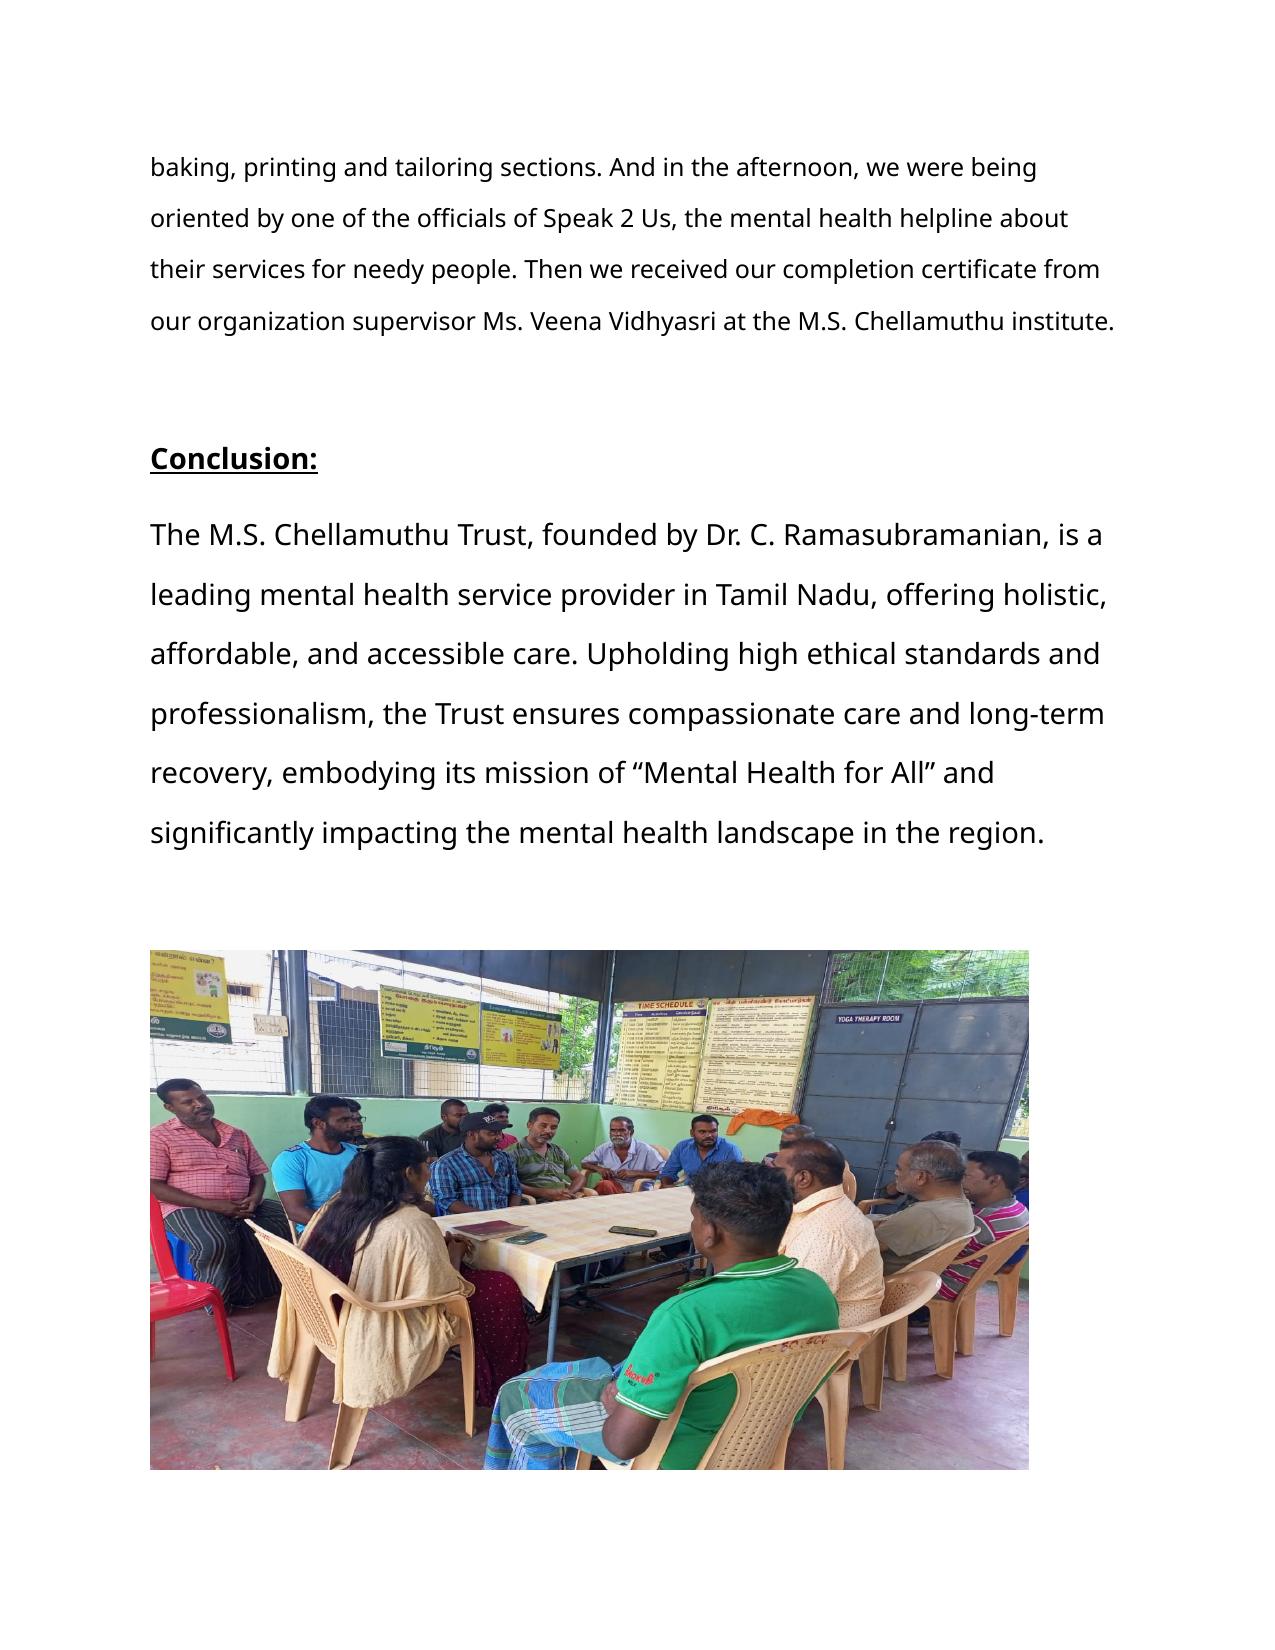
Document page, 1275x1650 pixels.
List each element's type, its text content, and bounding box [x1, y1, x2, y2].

picture [150, 950, 1029, 1470]
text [150, 150, 1125, 337]
text The M.S. Chellamuthu Trust, founded by Dr. C. Ramasubramanian, is a leading mental health service provider in Tamil Nadu, offering holistic, affordable, and accessible care. Upholding high ethical standards and professionalism, the Trust ensures compassionate care and long-term recovery, embodying its mission of “Mental Health for All” and significantly impacting the mental health landscape in the region. [150, 515, 1125, 852]
text Conclusion: [150, 438, 1125, 478]
